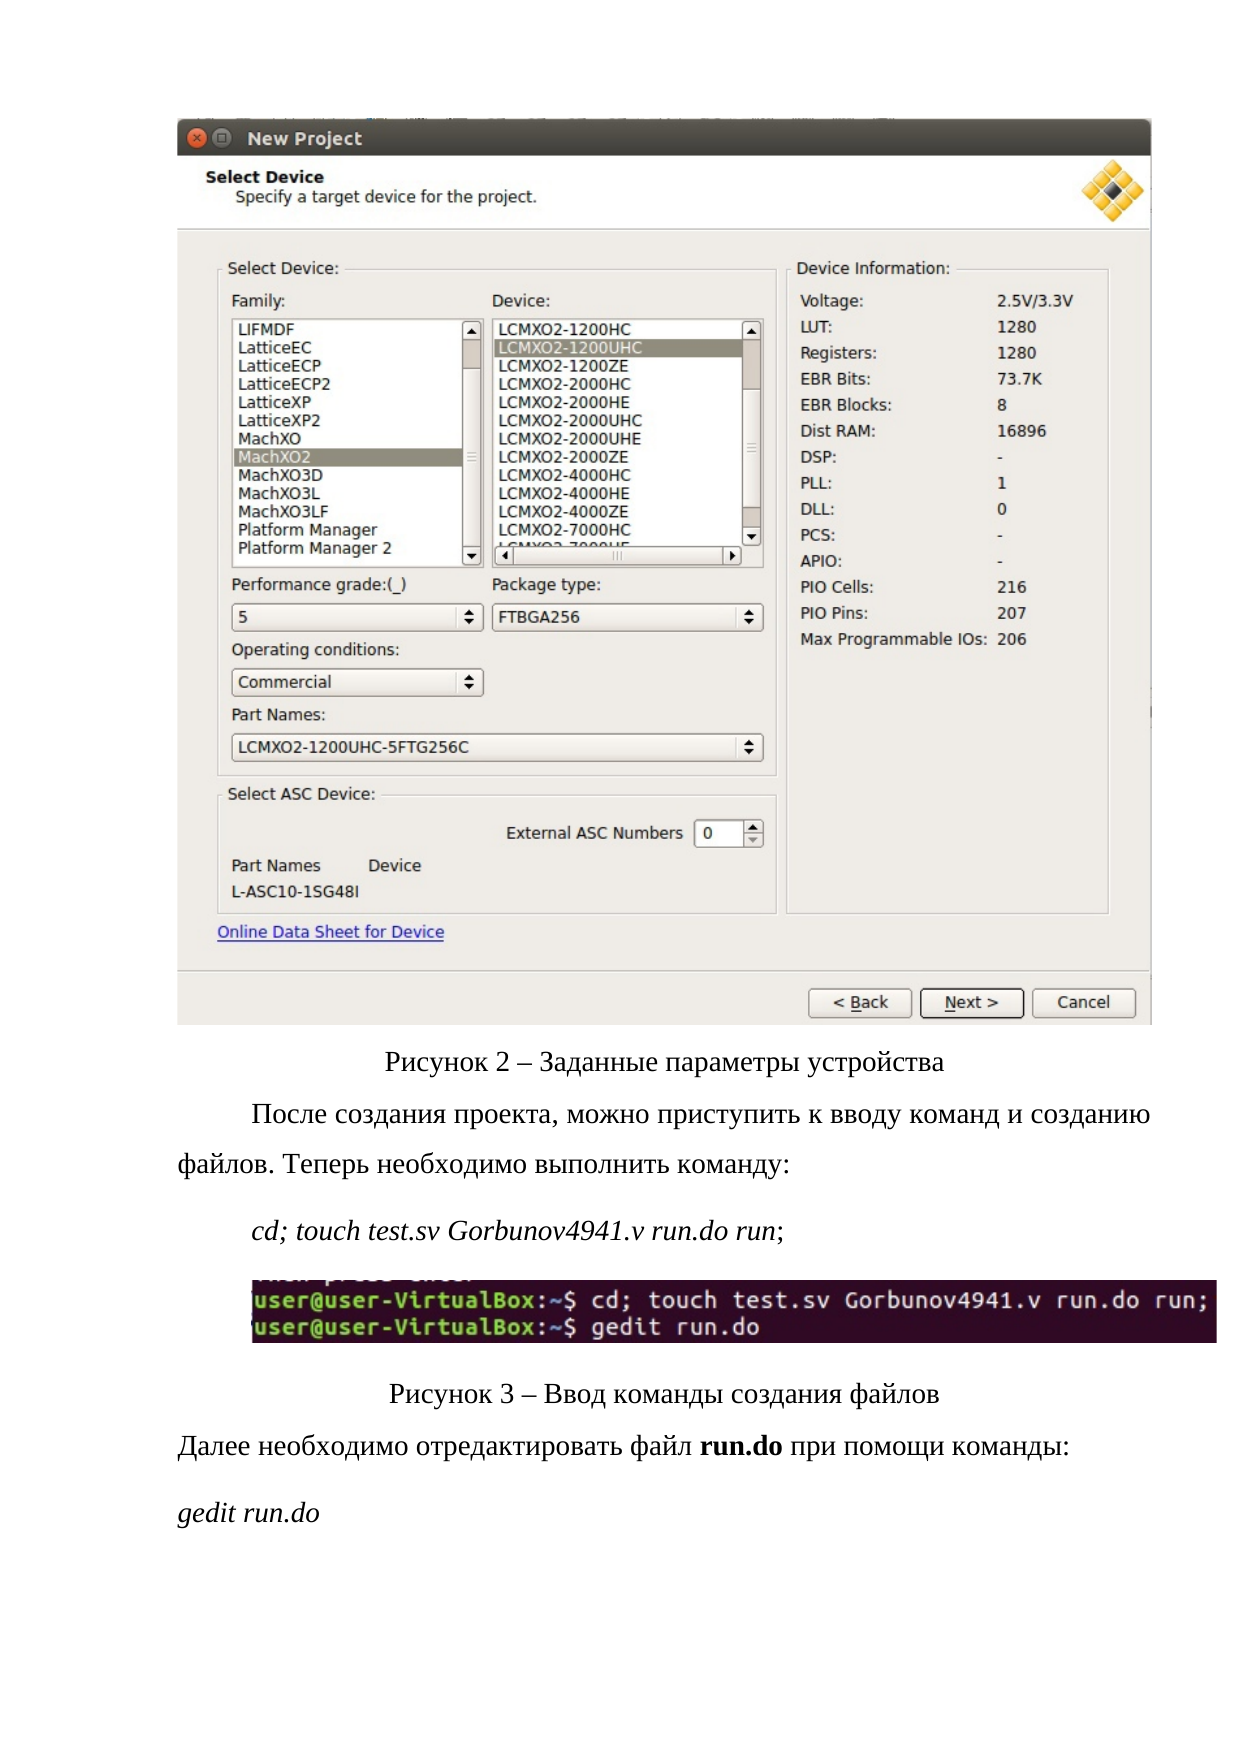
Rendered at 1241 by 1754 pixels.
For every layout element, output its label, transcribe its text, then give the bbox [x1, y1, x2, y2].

text Рисунок 3 – Ввод команды создания файлов [177, 1376, 1152, 1409]
picture [177, 118, 1152, 1025]
text cd; touch test.sv Gorbunov4941.v run.do run; [177, 1213, 1152, 1247]
text gedit run.do [177, 1495, 1152, 1529]
picture [251, 1280, 1217, 1343]
text После создания проекта, можно приступить к вводу команд и созданию файлов. Теперь необходимо выполнить команду: [177, 1096, 1152, 1180]
text Далее необходимо отредактировать файл run.do при помощи команды: [177, 1428, 1152, 1462]
text Рисунок 2 – Заданные параметры устройства [177, 1044, 1152, 1077]
